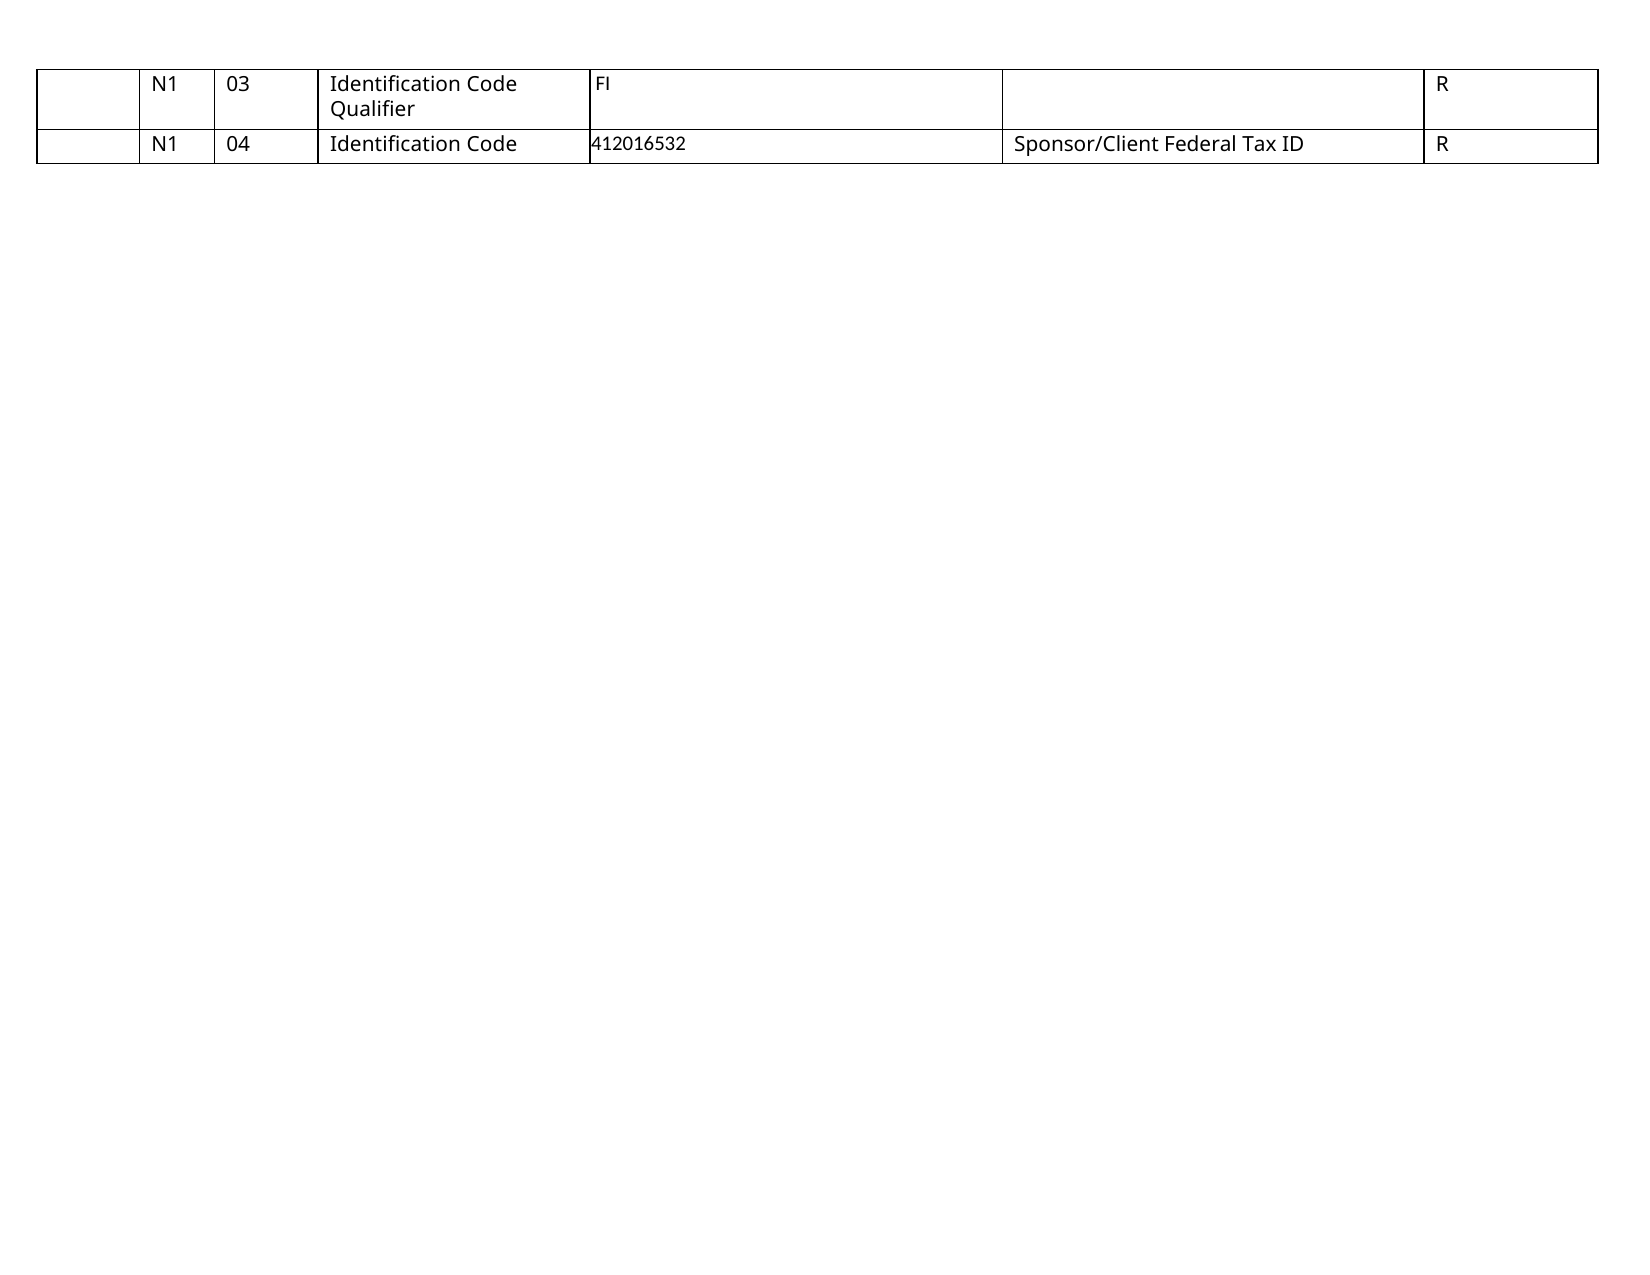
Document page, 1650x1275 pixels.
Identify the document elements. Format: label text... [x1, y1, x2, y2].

table_cell N1 [140, 130, 214, 162]
table_cell 412016532 [591, 130, 1002, 162]
table_cell [1003, 70, 1423, 129]
table_cell R [1425, 130, 1597, 162]
table_cell 03 [215, 70, 317, 129]
table_cell [38, 70, 139, 129]
table_cell Identification Code Qualifier [319, 70, 589, 129]
table_cell [38, 130, 139, 162]
table_cell Identification Code [319, 130, 589, 162]
table_cell Sponsor/Client Federal Tax ID [1003, 130, 1423, 162]
table_cell FI [591, 70, 1002, 129]
table_cell R [1425, 70, 1597, 129]
table_cell N1 [140, 70, 214, 129]
table_cell 04 [215, 130, 317, 162]
